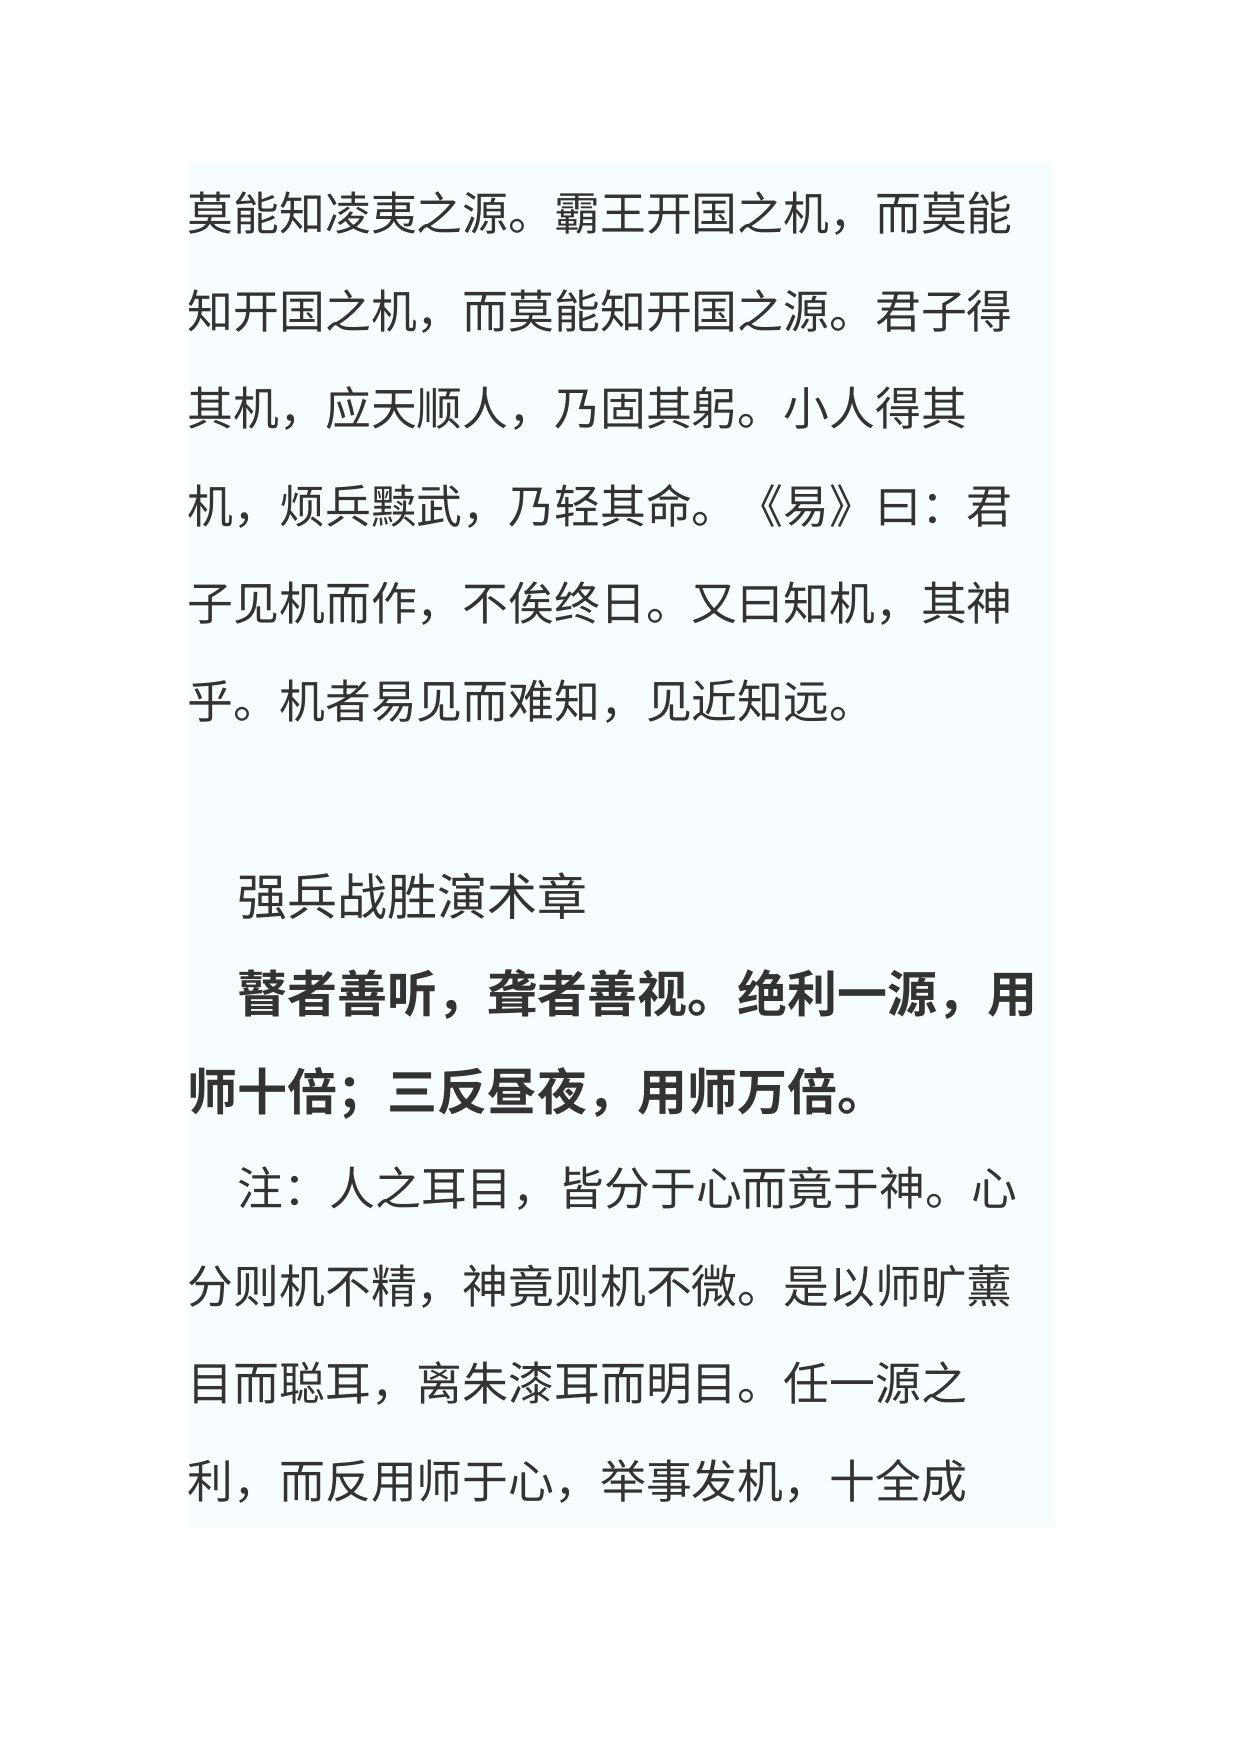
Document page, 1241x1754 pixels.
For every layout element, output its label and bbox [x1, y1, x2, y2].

table_header [188, 162, 1053, 1527]
